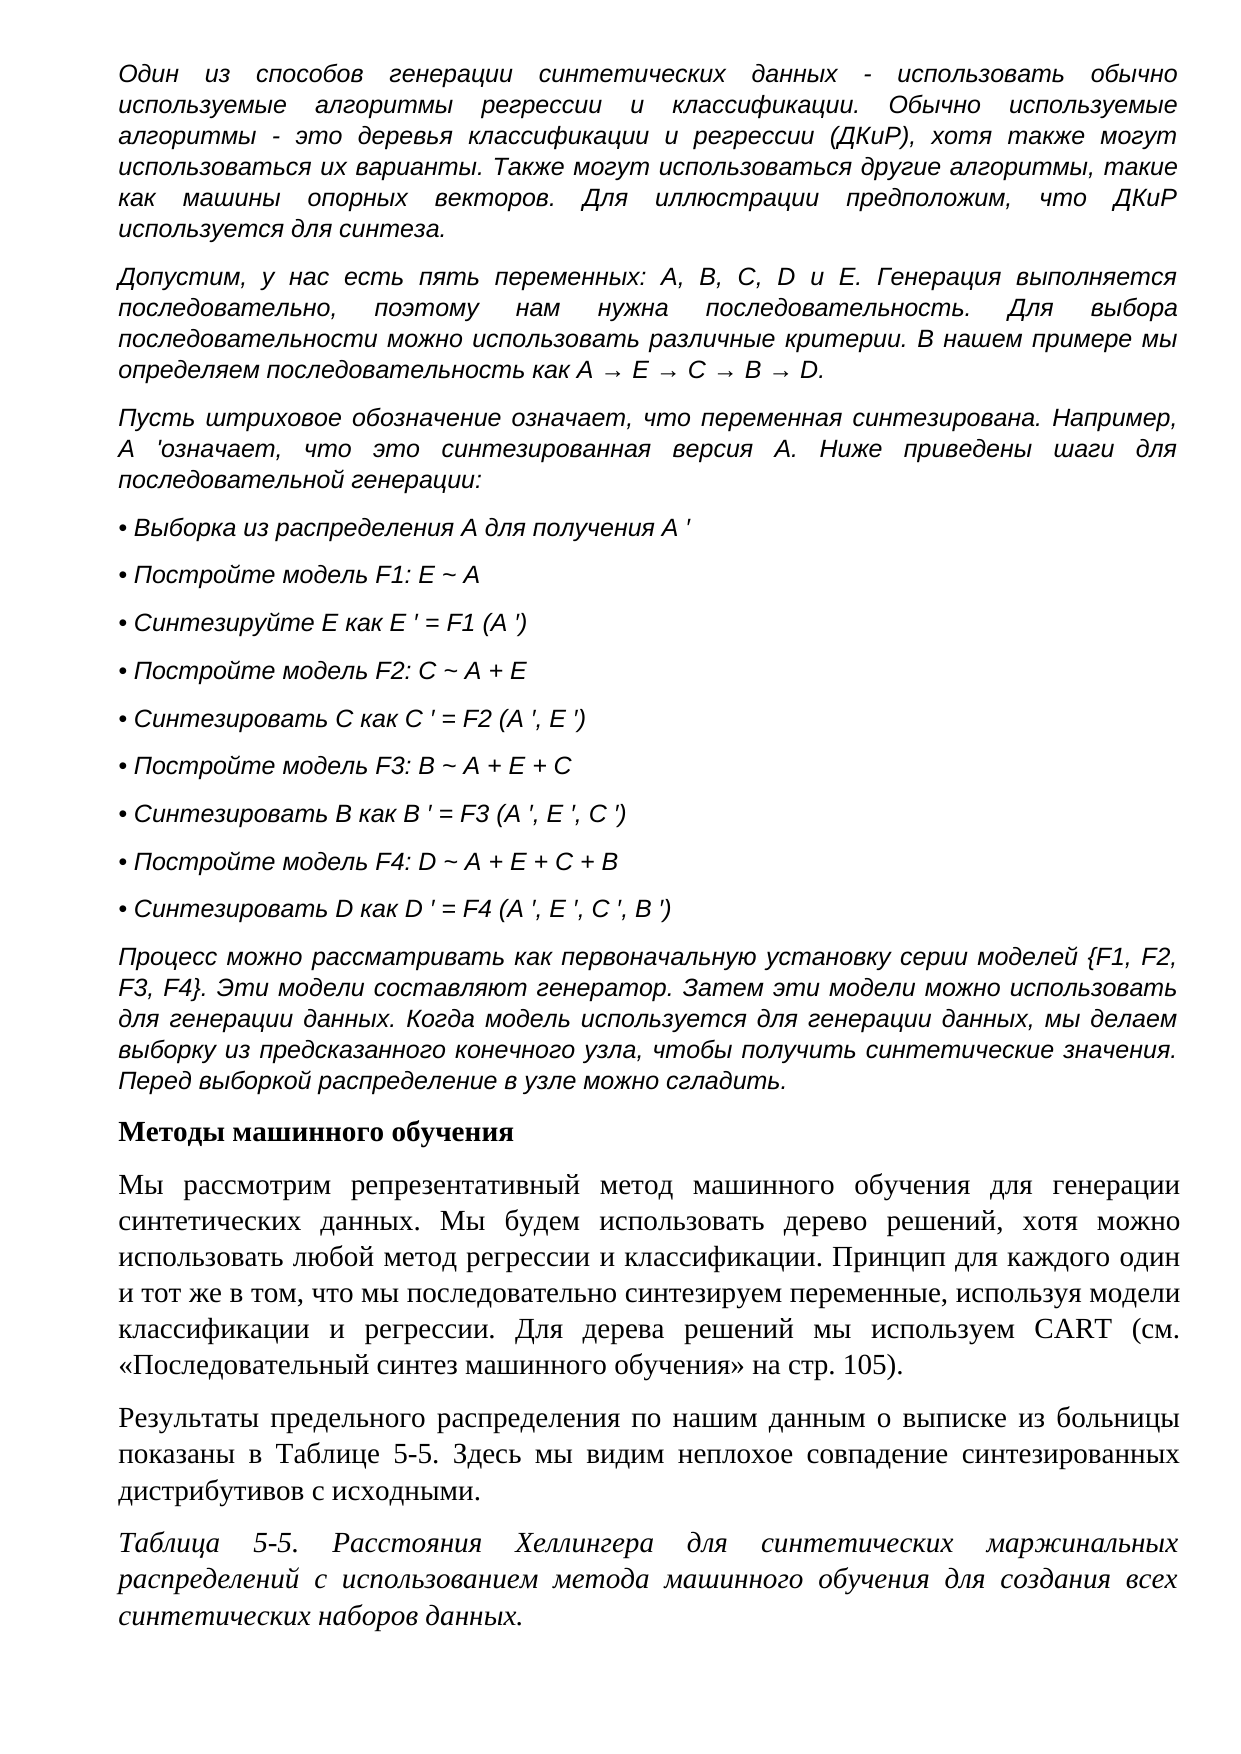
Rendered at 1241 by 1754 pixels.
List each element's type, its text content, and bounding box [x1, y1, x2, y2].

text • Выборка из распределения A для получения A ′ [118, 513, 1181, 541]
text Допустим, у нас есть пять переменных: A, B, C, D и E. Генерация выполняется последовательно, поэтому нам нужна последовательность. Для выбора последовательности можно использовать различные критерии. В нашем примере мы определяем последовательность как A → E → C → B → D. [118, 262, 1181, 384]
text Процесс можно рассматривать как первоначальную установку серии моделей {F1, F2, F3, F4}. Эти модели составляют генератор. Затем эти модели можно использовать для генерации данных. Когда модель используется для генерации данных, мы делаем выборку из предсказанного конечного узла, чтобы получить синтетические значения. Перед выборкой распределение в узле можно сгладить. [118, 942, 1181, 1095]
text Таблица 5-5. Расстояния Хеллингера для синтетических маржинальных распределений с использованием метода машинного обучения для создания всех синтетических наборов данных. [118, 1525, 1181, 1631]
text Пусть штриховое обозначение означает, что переменная синтезирована. Например, A 'означает, что это синтезированная версия A. Ниже приведены шаги для последовательной генерации: [118, 403, 1181, 494]
text Методы машинного обучения [118, 1114, 1181, 1147]
text • Синтезировать D как D ′ = F4 (A ′, E ′, C ′, B ′) [118, 894, 1181, 923]
text • Постройте модель F1: E ~ A [118, 560, 1181, 589]
text • Постройте модель F4: D ~ A + E + C + B [118, 847, 1181, 875]
text Результаты предельного распределения по нашим данным о выписке из больницы показаны в Таблице 5-5. Здесь мы видим неплохое совпадение синтезированных дистрибутивов с исходными. [118, 1400, 1181, 1506]
text • Синтезируйте E как E ′ = F1 (A ′) [118, 608, 1181, 637]
text Один из способов генерации синтетических данных - использовать обычно используемые алгоритмы регрессии и классификации. Обычно используемые алгоритмы - это деревья классификации и регрессии (ДКиР), хотя также могут использоваться их варианты. Также могут использоваться другие алгоритмы, такие как машины опорных векторов. Для иллюстрации предположим, что ДКиР используется для синтеза. [118, 59, 1181, 243]
text Мы рассмотрим репрезентативный метод машинного обучения для генерации синтетических данных. Мы будем использовать дерево решений, хотя можно использовать любой метод регрессии и классификации. Принцип для каждого один и тот же в том, что мы последовательно синтезируем переменные, используя модели классификации и регрессии. Для дерева решений мы используем CART (см. «Последовательный синтез машинного обучения» на стр. 105). [118, 1167, 1181, 1381]
text • Синтезировать B как B ′ = F3 (A ′, E ′, C ′) [118, 799, 1181, 828]
text • Синтезировать C как C ′ = F2 (A ′, E ′) [118, 703, 1181, 732]
text • Постройте модель F3: B ~ A + E + C [118, 751, 1181, 780]
text • Постройте модель F2: C ~ A + E [118, 656, 1181, 684]
